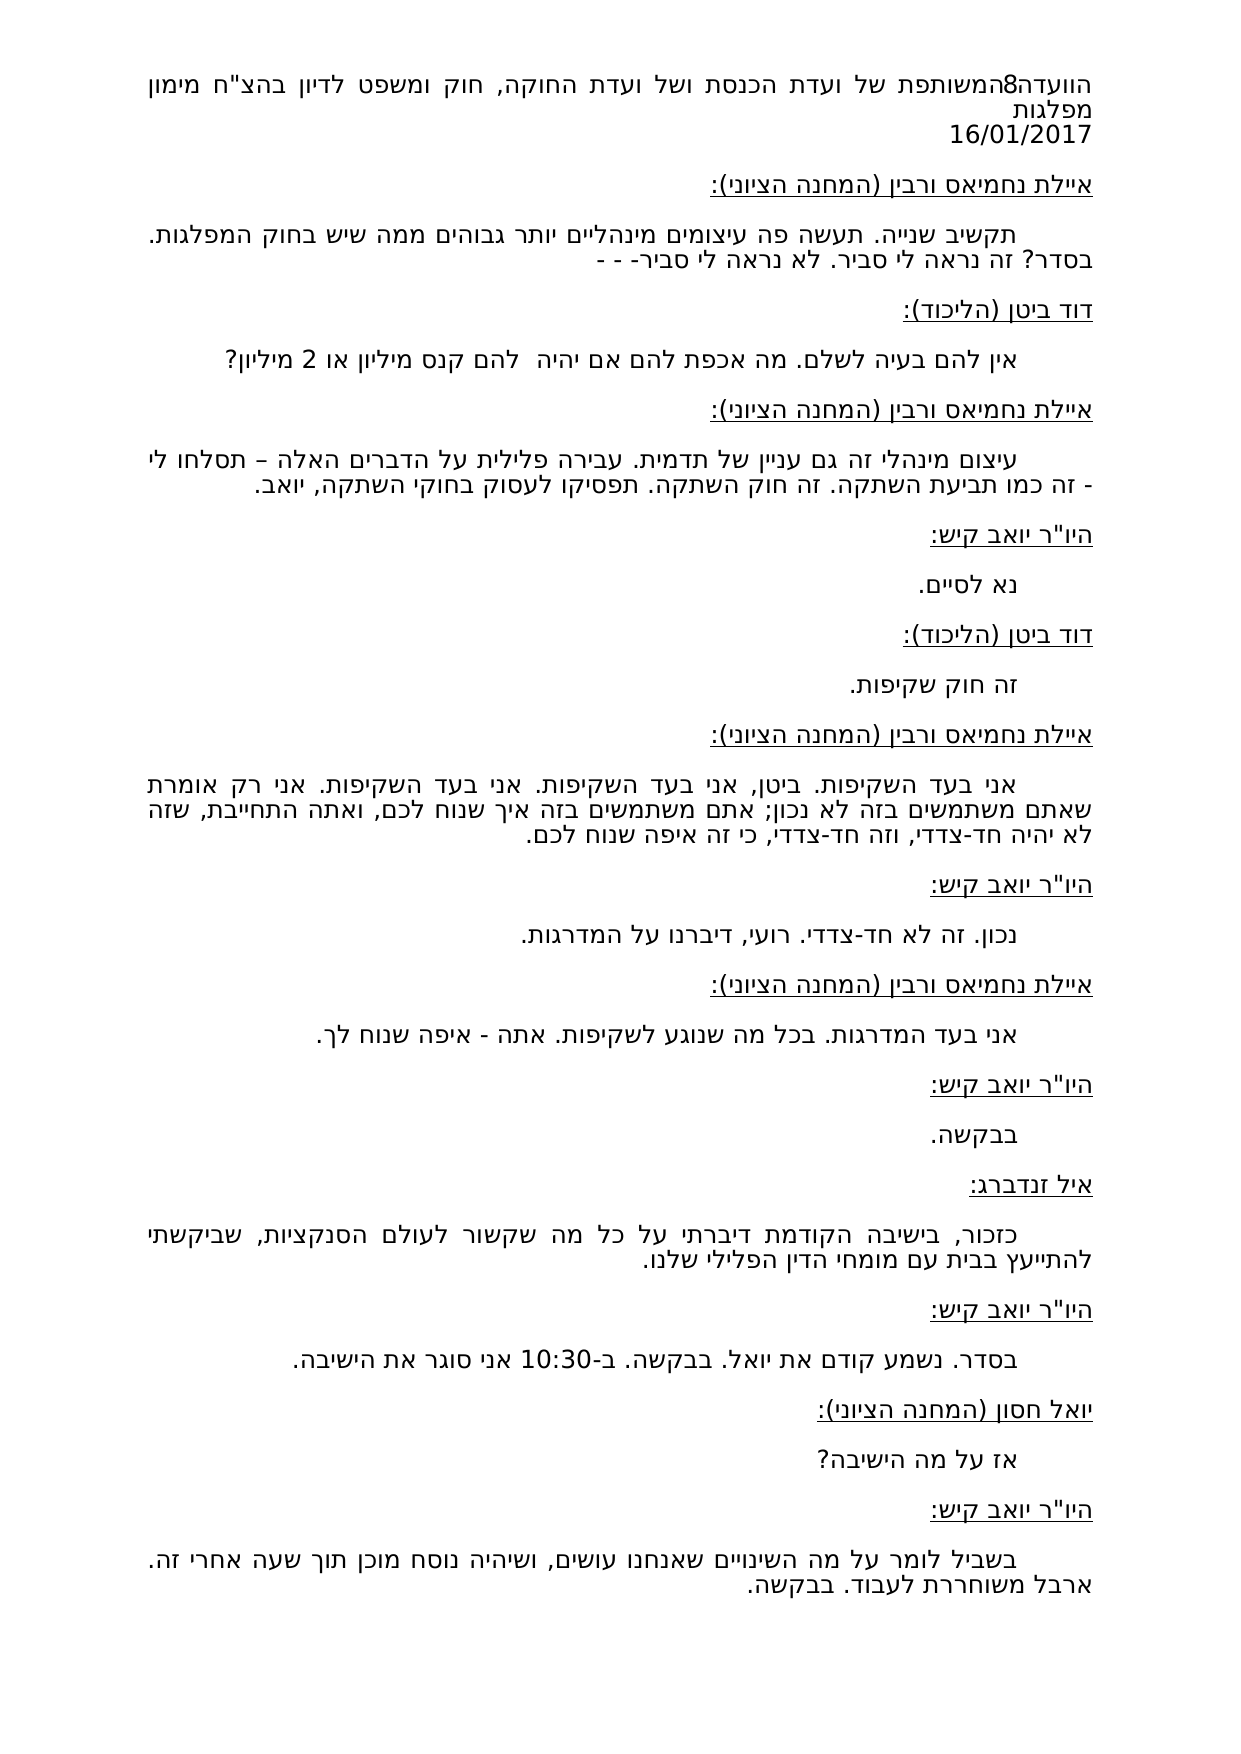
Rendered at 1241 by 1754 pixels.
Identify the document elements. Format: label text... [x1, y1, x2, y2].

text אני בעד השקיפות. ביטן, אני בעד השקיפות. אני בעד השקיפות. אני רק אומרת שאתם משתמשים בזה לא נכון; אתם משתמשים בזה איך שנוח לכם, ואתה התחייבת, שזה לא יהיה חד-צדדי, וזה חד-צדדי, כי זה איפה שנוח לכם. [147, 774, 1093, 849]
text בסדר. נשמע קודם את יואל. בבקשה. ב-10:30 אני סוגר את הישיבה. [147, 1349, 1093, 1374]
text תקשיב שנייה. תעשה פה עיצומים מינהליים יותר גבוהים ממה שיש בחוק המפלגות. בסדר? זה נראה לי סביר. לא נראה לי סביר- - - [147, 224, 1093, 274]
text דוד ביטן (הליכוד): [147, 299, 1093, 324]
text בשביל לומר על מה השינויים שאנחנו עושים, ושיהיה נוסח מוכן תוך שעה אחרי זה. ארבל משוחררת לעבוד. בבקשה. [147, 1549, 1093, 1599]
text דוד ביטן (הליכוד): [147, 624, 1093, 649]
text היו"ר יואב קיש: [147, 1299, 1093, 1324]
text זה חוק שקיפות. [147, 674, 1093, 699]
text איילת נחמיאס ורבין (המחנה הציוני): [147, 174, 1093, 199]
text איילת נחמיאס ורבין (המחנה הציוני): [147, 399, 1093, 424]
text היו"ר יואב קיש: [147, 874, 1093, 899]
text יואל חסון (המחנה הציוני): [147, 1399, 1093, 1424]
text אין להם בעיה לשלם. מה אכפת להם אם יהיה להם קנס מיליון או 2 מיליון? [147, 349, 1093, 374]
text נא לסיים. [147, 574, 1093, 599]
text היו"ר יואב קיש: [147, 1499, 1093, 1524]
text אז על מה הישיבה? [147, 1449, 1093, 1474]
text נכון. זה לא חד-צדדי. רועי, דיברנו על המדרגות. [147, 924, 1093, 949]
text איילת נחמיאס ורבין (המחנה הציוני): [147, 974, 1093, 999]
text היו"ר יואב קיש: [147, 524, 1093, 549]
text עיצום מינהלי זה גם עניין של תדמית. עבירה פלילית על הדברים האלה – תסלחו לי - זה כמו תביעת השתקה. זה חוק השתקה. תפסיקו לעסוק בחוקי השתקה, יואב. [147, 449, 1093, 499]
text היו"ר יואב קיש: [147, 1074, 1093, 1099]
text איל זנדברג: [147, 1174, 1093, 1199]
text איילת נחמיאס ורבין (המחנה הציוני): [147, 724, 1093, 749]
text אני בעד המדרגות. בכל מה שנוגע לשקיפות. אתה - איפה שנוח לך. [147, 1024, 1093, 1049]
text בבקשה. [147, 1124, 1093, 1149]
text כזכור, בישיבה הקודמת דיברתי על כל מה שקשור לעולם הסנקציות, שביקשתי להתייעץ בבית עם מומחי הדין הפלילי שלנו. [147, 1224, 1093, 1274]
